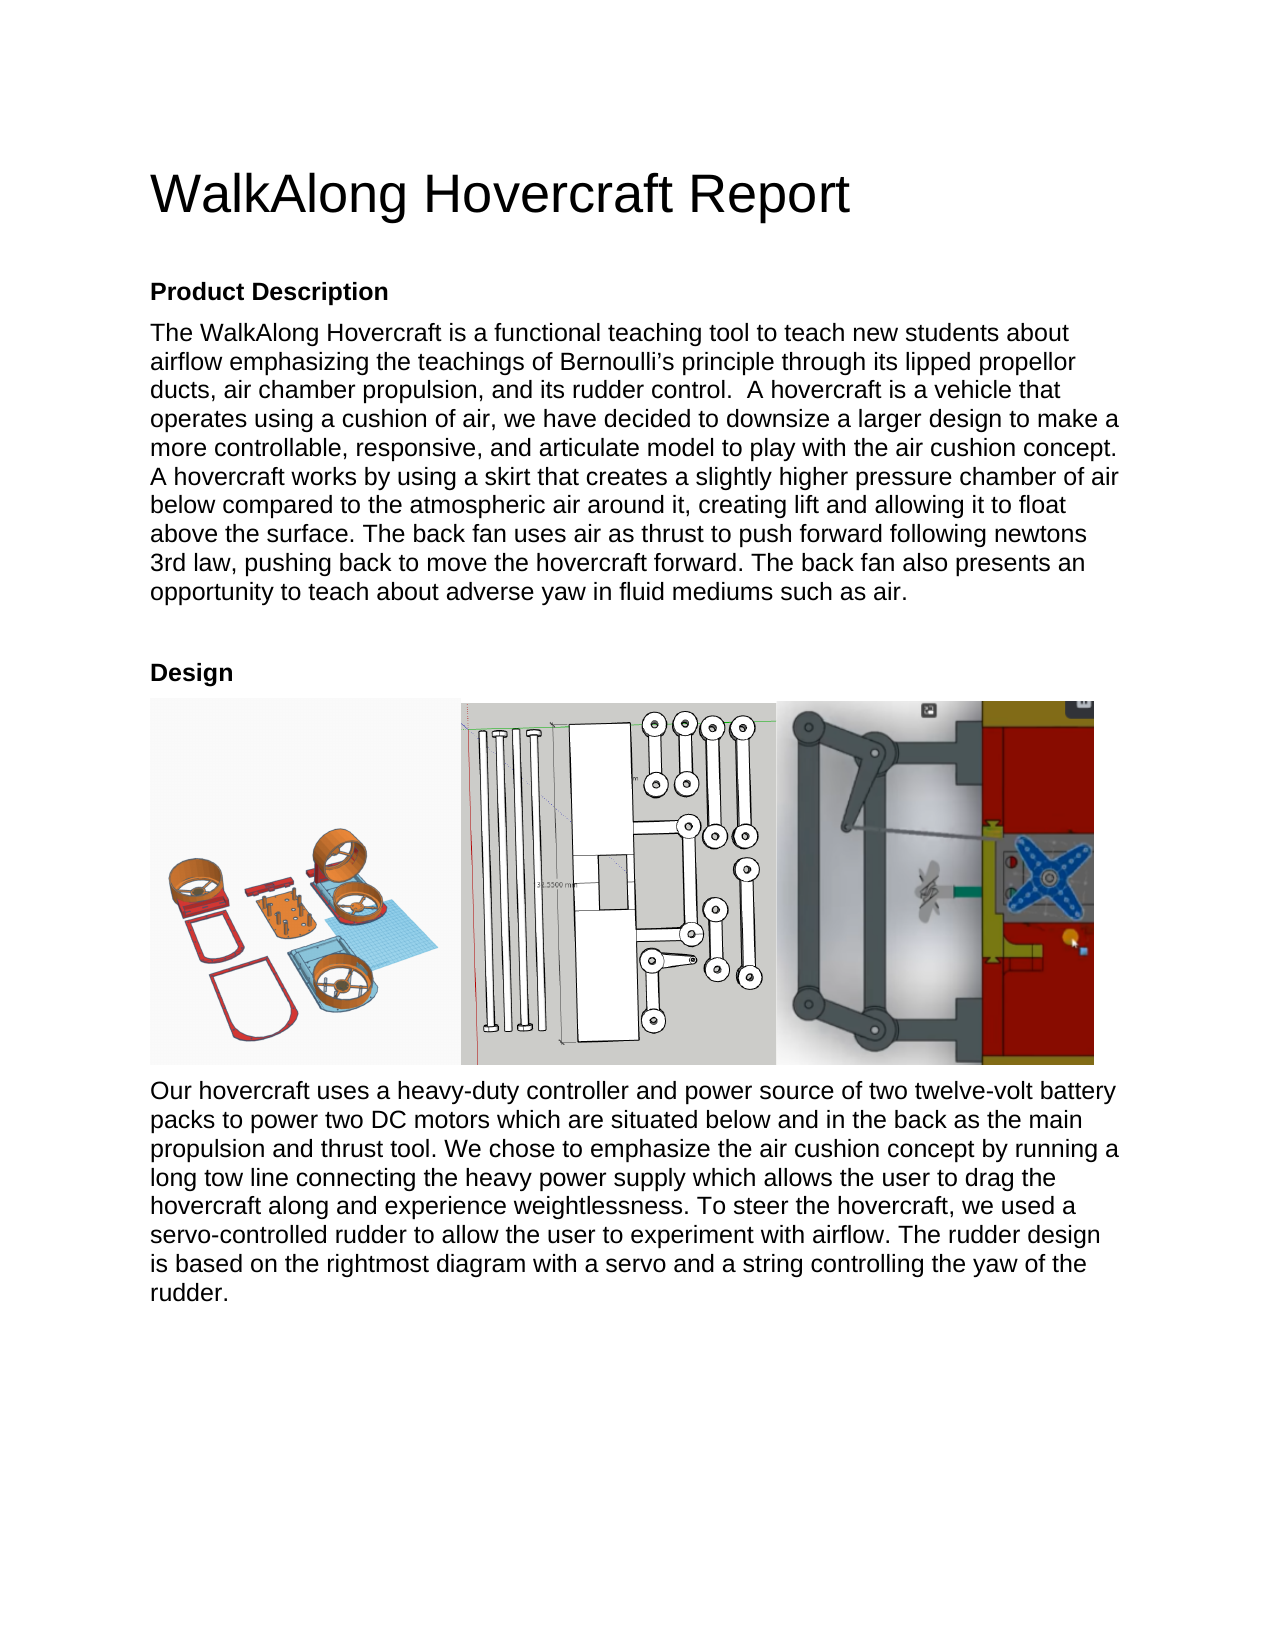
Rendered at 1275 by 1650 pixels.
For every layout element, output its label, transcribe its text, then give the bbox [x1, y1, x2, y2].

title WalkAlong Hovercraft Report [150, 162, 1125, 224]
picture [150, 698, 1094, 1065]
text Product Description [150, 277, 1125, 306]
text Design [150, 658, 1125, 687]
text Our hovercraft uses a heavy-duty controller and power source of two twelve-volt battery packs to power two DC motors which are situated below and in the back as the main propulsion and thrust tool. We chose to emphasize the air cushion concept by running a long tow line connecting the heavy power supply which allows the user to drag the hovercraft along and experience weightlessness. To steer the hovercraft, we used a servo-controlled rudder to allow the user to experiment with airflow. The rudder design is based on the rightmost diagram with a servo and a string controlling the yaw of the rudder. [150, 1076, 1125, 1306]
text The WalkAlong Hovercraft is a functional teaching tool to teach new students about airflow emphasizing the teachings of Bernoulli’s principle through its lipped propellor ducts, air chamber propulsion, and its rudder control. A hovercraft is a vehicle that operates using a cushion of air, we have decided to downsize a larger design to make a more controllable, responsive, and articulate model to play with the air cushion concept. A hovercraft works by using a skirt that creates a slightly higher pressure chamber of air below compared to the atmospheric air around it, creating lift and allowing it to float above the surface. The back fan uses air as thrust to push forward following newtons 3rd law, pushing back to move the hovercraft forward. The back fan also presents an opportunity to teach about adverse yaw in fluid mediums such as air. [150, 318, 1125, 605]
